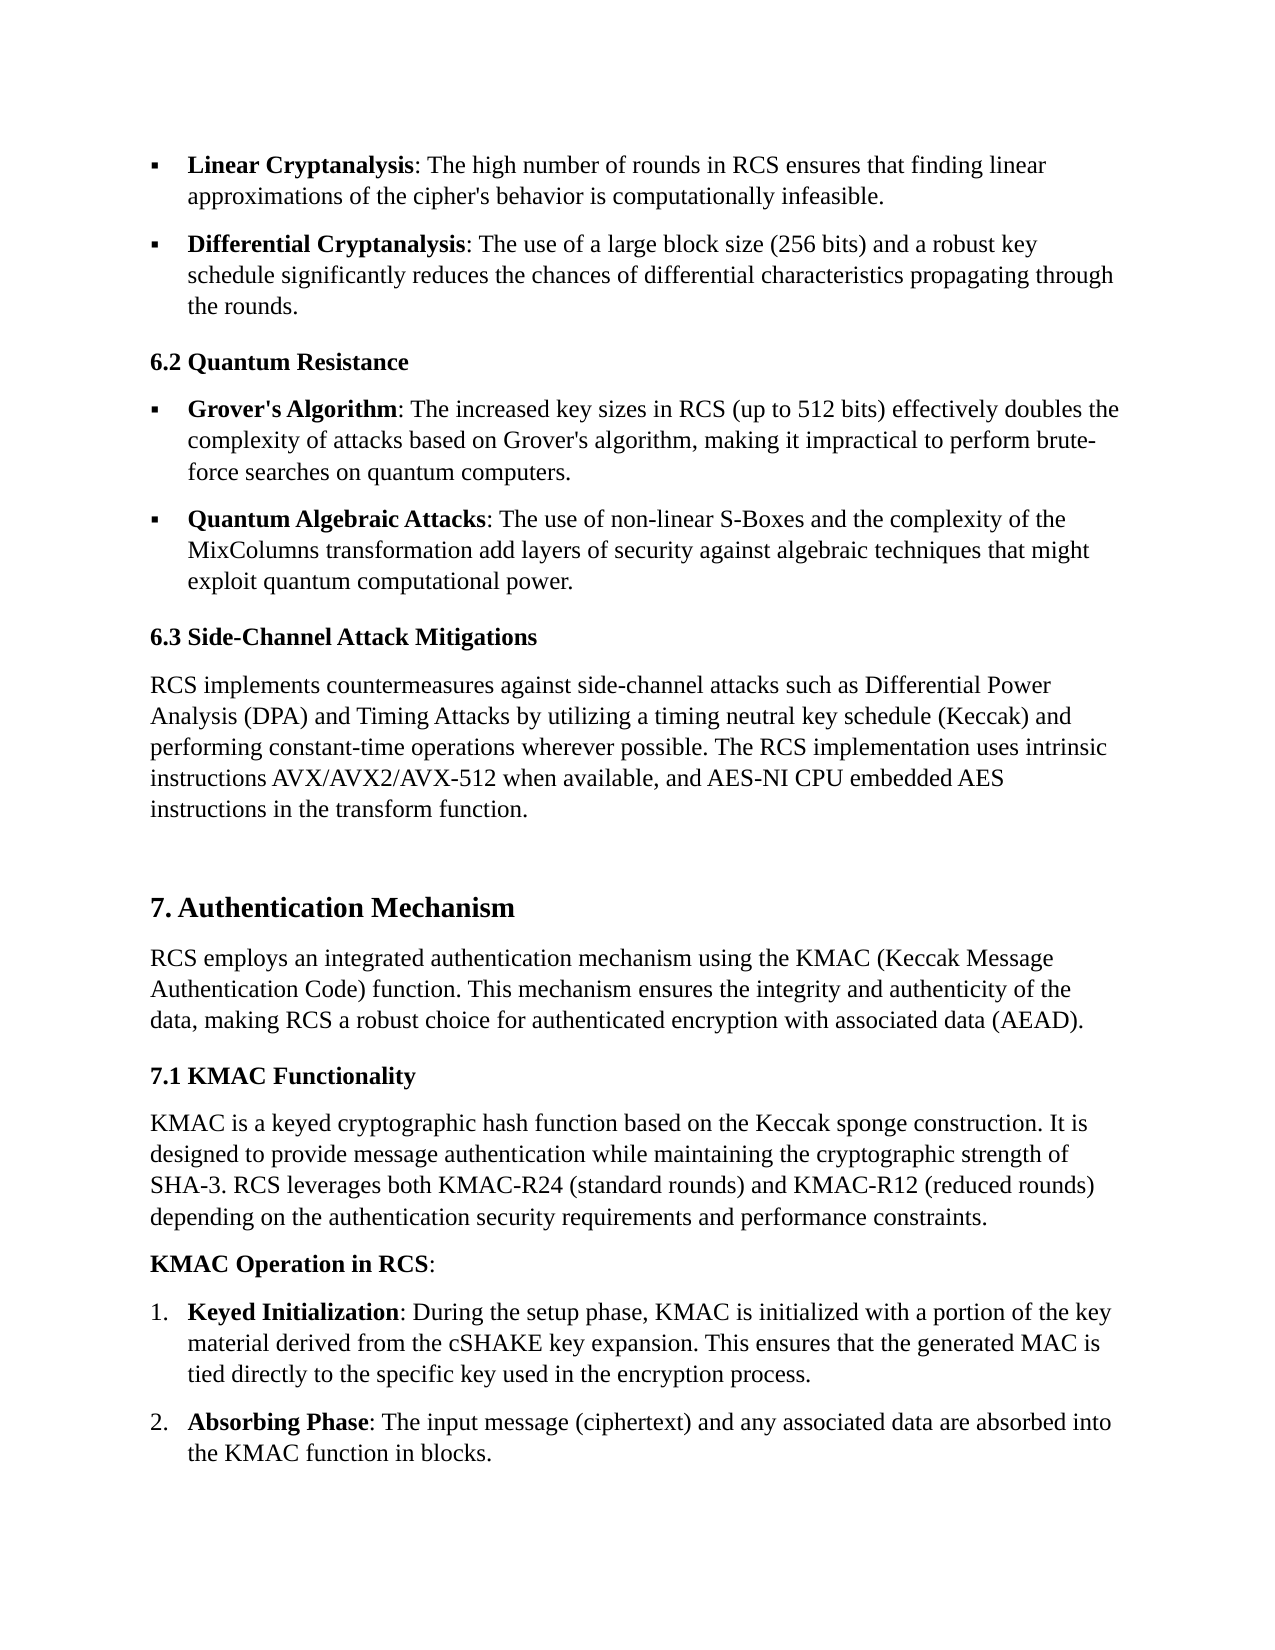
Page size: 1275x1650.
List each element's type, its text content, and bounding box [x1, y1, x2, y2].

list Absorbing Phase: The input message (ciphertext) and any associated data are absorbed into the KMAC function in blocks. [150, 1407, 1125, 1467]
list Keyed Initialization: During the setup phase, KMAC is initialized with a portion of the key material derived from the cSHAKE key expansion. This ensures that the generated MAC is tied directly to the specific key used in the encryption process. [150, 1297, 1125, 1388]
list Linear Cryptanalysis: The high number of rounds in RCS ensures that finding linear approximations of the cipher's behavior is computationally infeasible. [150, 150, 1125, 210]
text RCS implements countermeasures against side-channel attacks such as Differential Power Analysis (DPA) and Timing Attacks by utilizing a timing neutral key schedule (Keccak) and performing constant-time operations wherever possible. The RCS implementation uses intrinsic instructions AVX/AVX2/AVX-512 when available, and AES-NI CPU embedded AES instructions in the transform function. [150, 670, 1125, 823]
list Quantum Algebraic Attacks: The use of non-linear S-Boxes and the complexity of the MixColumns transformation add layers of security against algebraic techniques that might exploit quantum computational power. [150, 504, 1125, 595]
text KMAC Operation in RCS: [150, 1249, 1125, 1278]
text 6.2 Quantum Resistance [150, 347, 1125, 376]
text 7. Authentication Mechanism [150, 890, 1125, 923]
text 7.1 KMAC Functionality [150, 1061, 1125, 1089]
list Differential Cryptanalysis: The use of a large block size (256 bits) and a robust key schedule significantly reduces the chances of differential characteristics propagating through the rounds. [150, 229, 1125, 319]
text KMAC is a keyed cryptographic hash function based on the Keccak sponge construction. It is designed to provide message authentication while maintaining the cryptographic strength of SHA-3. RCS leverages both KMAC-R24 (standard rounds) and KMAC-R12 (reduced rounds) depending on the authentication security requirements and performance constraints. [150, 1108, 1125, 1230]
text RCS employs an integrated authentication mechanism using the KMAC (Keccak Message Authentication Code) function. This mechanism ensures the integrity and authenticity of the data, making RCS a robust choice for authenticated encryption with associated data (AEAD). [150, 943, 1125, 1033]
text 6.3 Side-Channel Attack Mitigations [150, 622, 1125, 651]
list Grover's Algorithm: The increased key sizes in RCS (up to 512 bits) effectively doubles the complexity of attacks based on Grover's algorithm, making it impractical to perform brute-force searches on quantum computers. [150, 394, 1125, 485]
